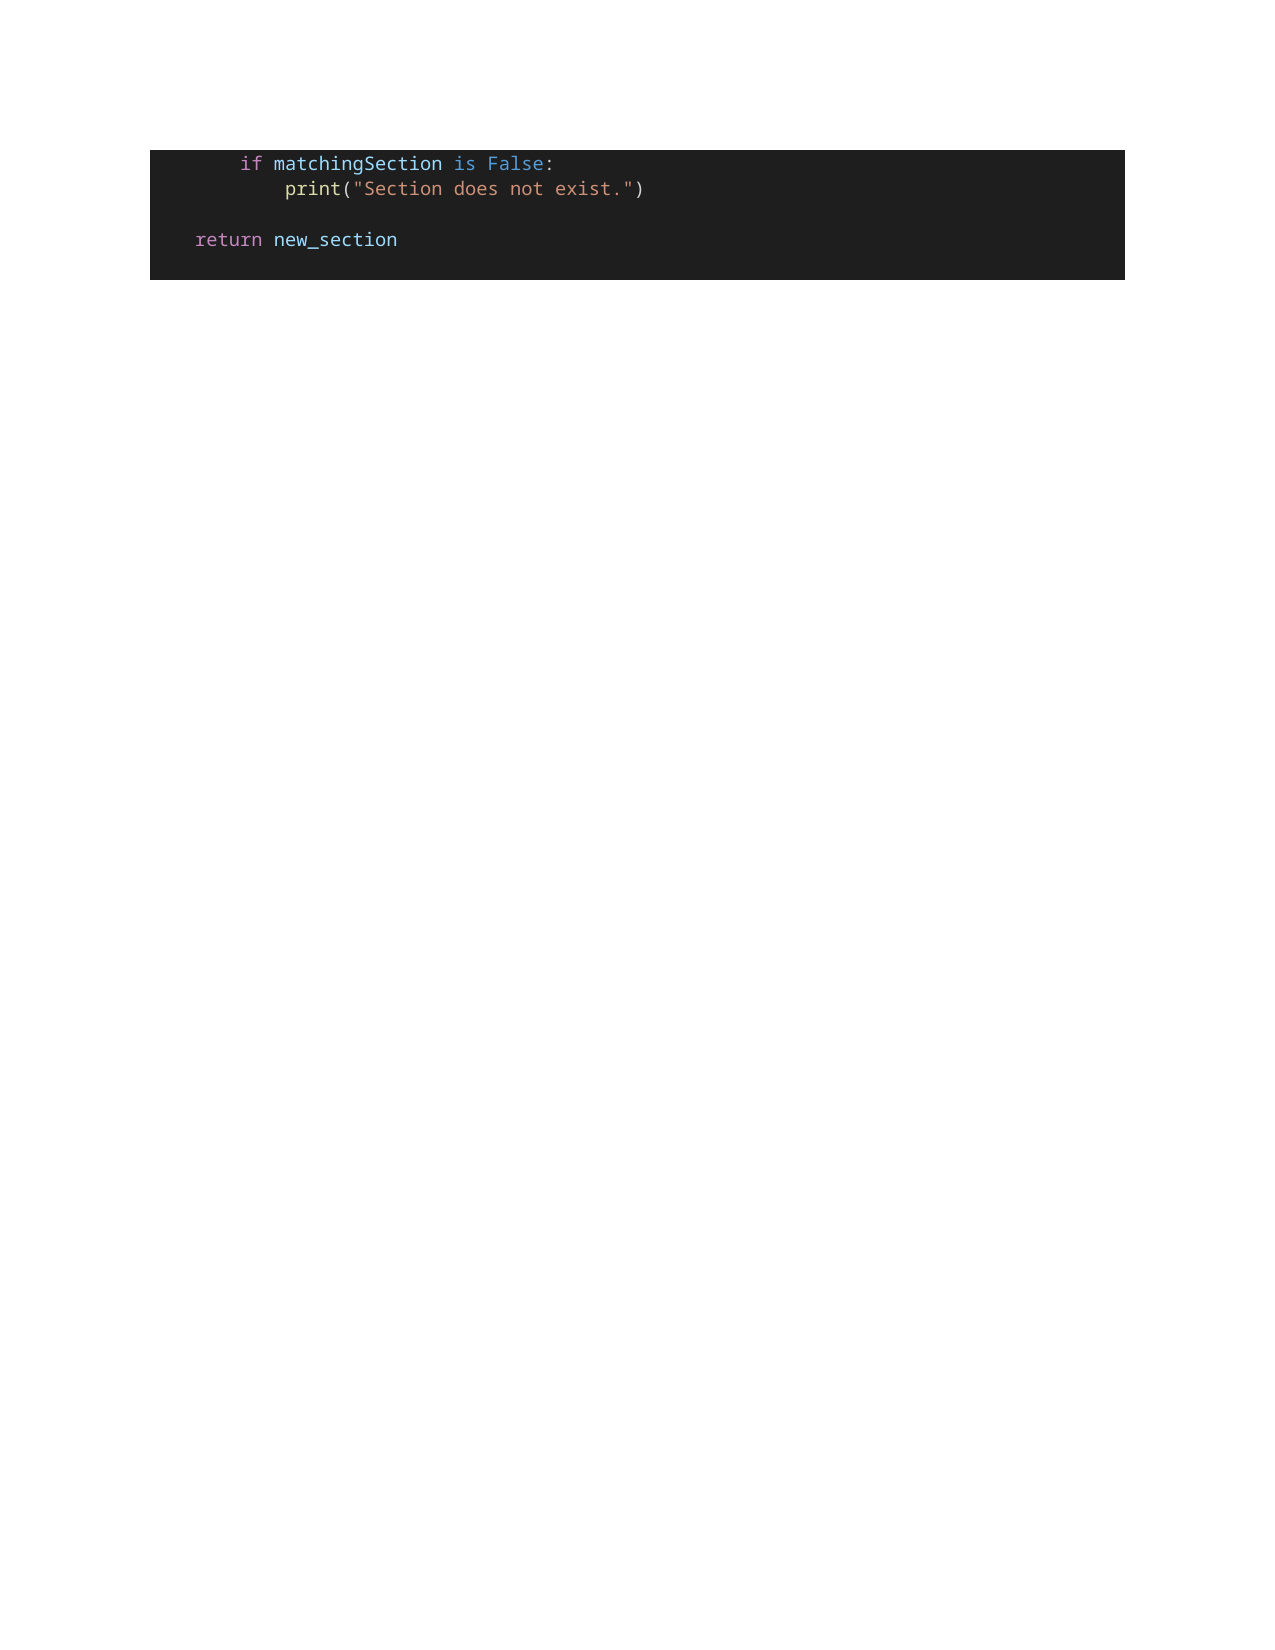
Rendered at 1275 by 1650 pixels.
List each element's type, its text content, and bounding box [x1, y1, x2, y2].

text return new_section [150, 227, 1125, 280]
text if matchingSection is False: [150, 150, 1125, 176]
text print("Section does not exist.") [150, 176, 1125, 201]
